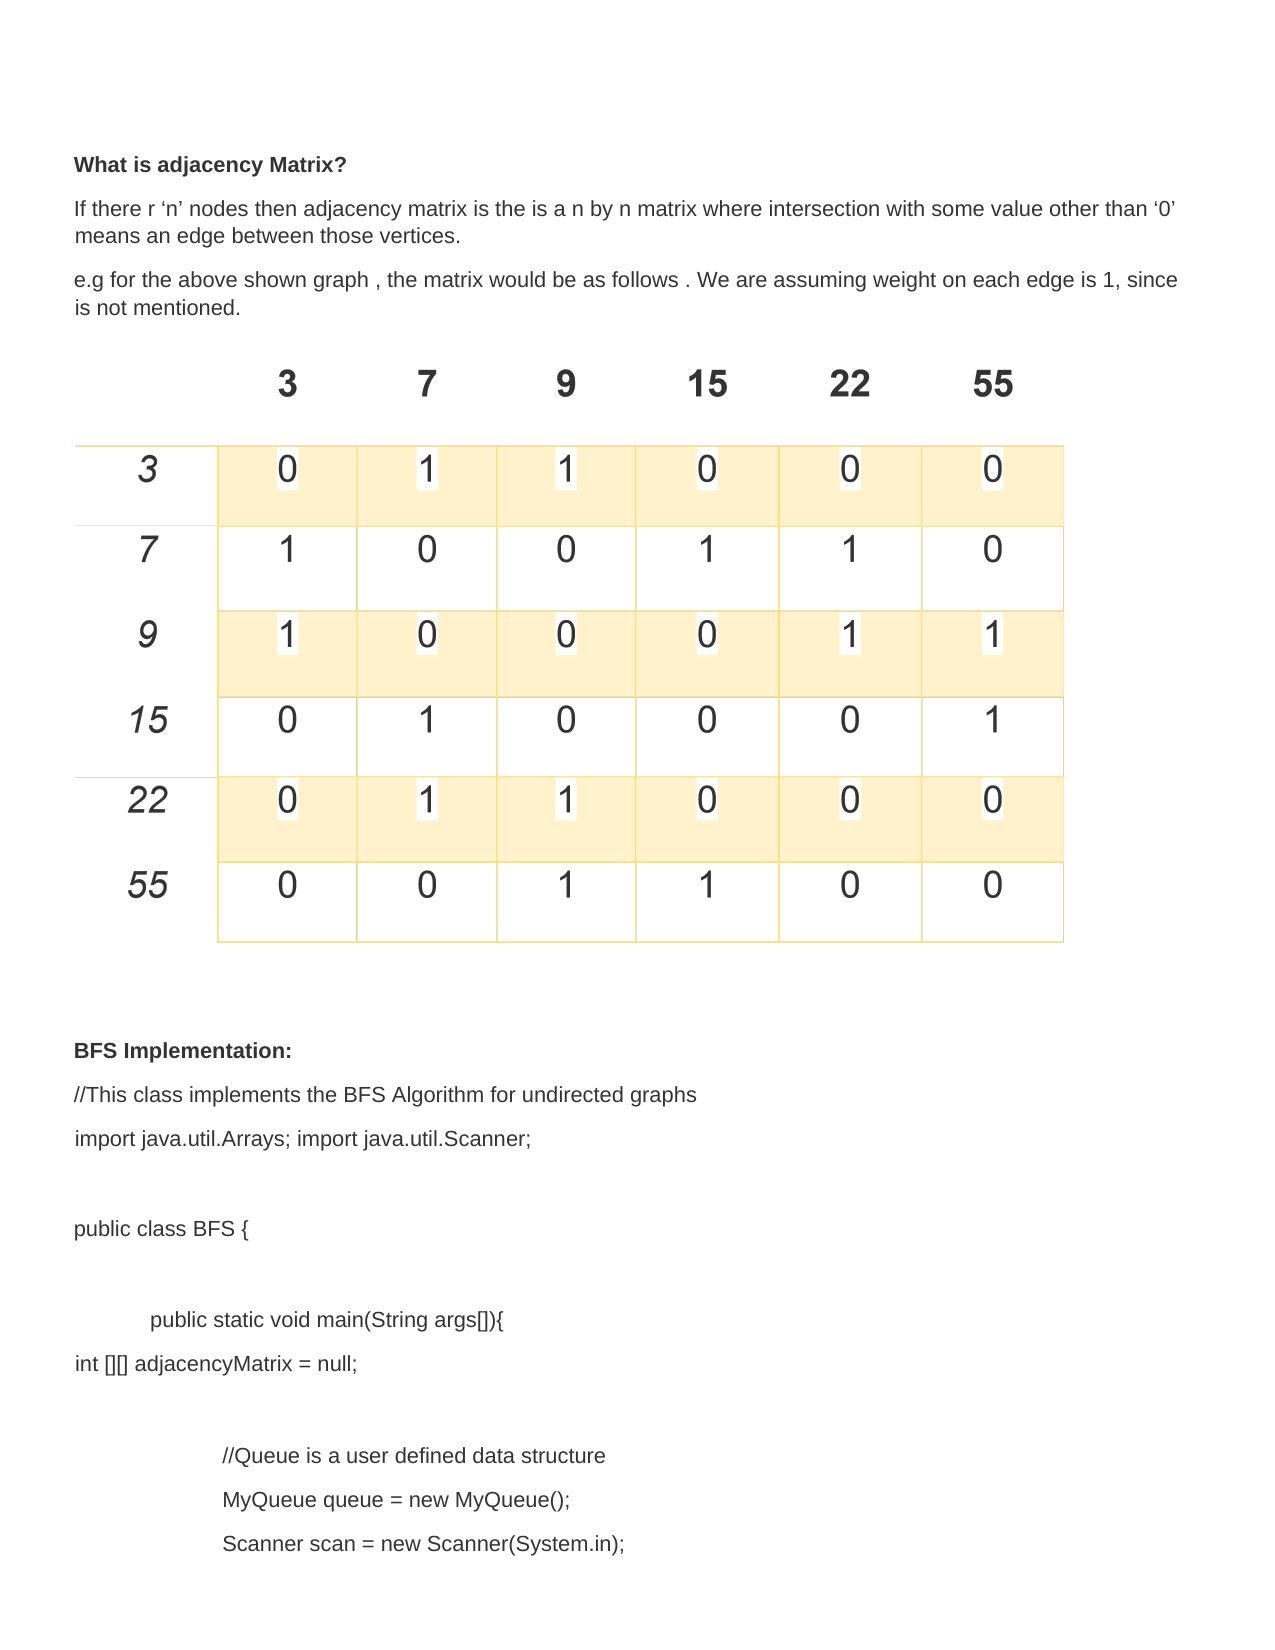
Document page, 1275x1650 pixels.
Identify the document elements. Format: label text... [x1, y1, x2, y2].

text MyQueue queue = new MyQueue(); [73, 1487, 1200, 1512]
text public static void main(String args[]){ int [][] adjacencyMatrix = null; [73, 1307, 537, 1377]
picture [74, 368, 1065, 943]
text public class BFS { [73, 1216, 1200, 1241]
text e.g for the above shown graph , the matrix would be as follows . We are assuming weight on each edge is 1, since is not mentioned. [73, 267, 1200, 319]
text //This class implements the BFS Algorithm for undirected graphs import java.util.Arrays; import java.util.Scanner; [73, 1082, 702, 1151]
text What is adjacency Matrix? [73, 152, 1200, 177]
text If there r ‘n’ nodes then adjacency matrix is the is a n by n matrix where intersection with some value other than ‘0’ means an edge between those vertices. [73, 196, 1200, 248]
text //Queue is a user defined data structure [73, 1443, 1200, 1468]
text BFS Implementation: [73, 1038, 1200, 1064]
text Scanner scan = new Scanner(System.in); [73, 1531, 1200, 1556]
